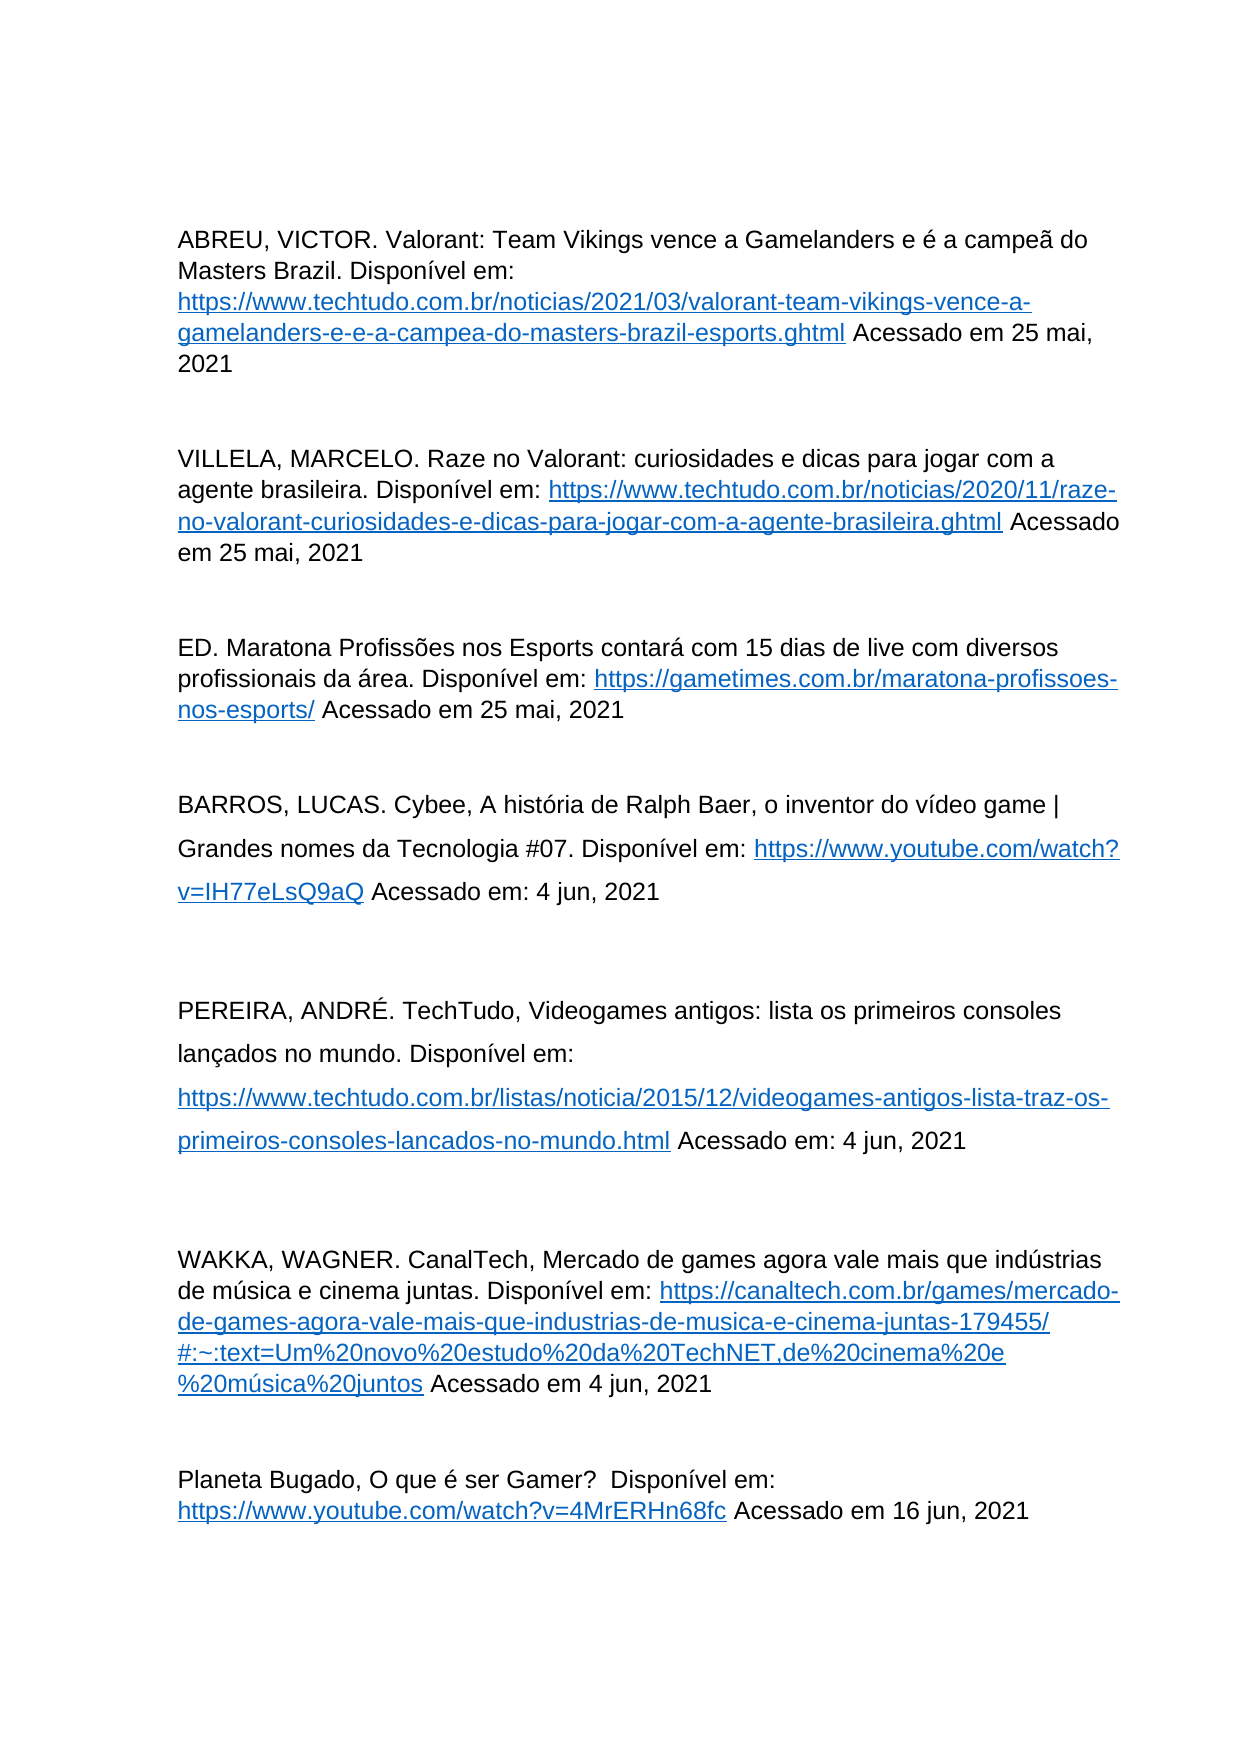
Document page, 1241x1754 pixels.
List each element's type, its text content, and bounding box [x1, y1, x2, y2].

text BARROS, LUCAS. Cybee, A história de Ralph Baer, o inventor do vídeo game | Grandes nomes da Tecnologia #07. Disponível em: https://www.youtube.com/watch?v=IH77eLsQ9aQ Acessado em: 4 jun, 2021 [177, 791, 1122, 906]
text WAKKA, WAGNER. CanalTech, Mercado de games agora vale mais que indústrias de música e cinema juntas. Disponível em: https://canaltech.com.br/games/mercado-de-games-agora-vale-mais-que-industrias-de-musica-e-cinema-juntas-179455/#:~:text=Um%20novo%20estudo%20da%20TechNET,de%20cinema%20e%20música%20juntos Acessado em 4 jun, 2021 [177, 1245, 1122, 1398]
text ED. Maratona Profissões nos Esports contará com 15 dias de live com diversos profissionais da área. Disponível em: https://gametimes.com.br/maratona-profissoes-nos-esports/ Acessado em 25 mai, 2021 [177, 633, 1122, 724]
text Planeta Bugado, O que é ser Gamer? Disponível em: https://www.youtube.com/watch?v=4MrERHn68fc Acessado em 16 jun, 2021 [177, 1465, 1122, 1525]
text ABREU, VICTOR. Valorant: Team Vikings vence a Gamelanders e é a campeã do Masters Brazil. Disponível em: https://www.techtudo.com.br/noticias/2021/03/valorant-team-vikings-vence-a-gamelanders-e-e-a-campea-do-masters-brazil-esports.ghtml Acessado em 25 mai, 2021 [177, 225, 1122, 378]
text VILLELA, MARCELO. Raze no Valorant: curiosidades e dicas para jogar com a agente brasileira. Disponível em: https://www.techtudo.com.br/noticias/2020/11/raze-no-valorant-curiosidades-e-dicas-para-jogar-com-a-agente-brasileira.ghtml Acessado em 25 mai, 2021 [177, 444, 1122, 566]
text PEREIRA, ANDRÉ. TechTudo, Videogames antigos: lista os primeiros consoles lançados no mundo. Disponível em: https://www.techtudo.com.br/listas/noticia/2015/12/videogames-antigos-lista-traz-os-primeiros-consoles-lancados-no-mundo.html Acessado em: 4 jun, 2021 [177, 996, 1122, 1154]
